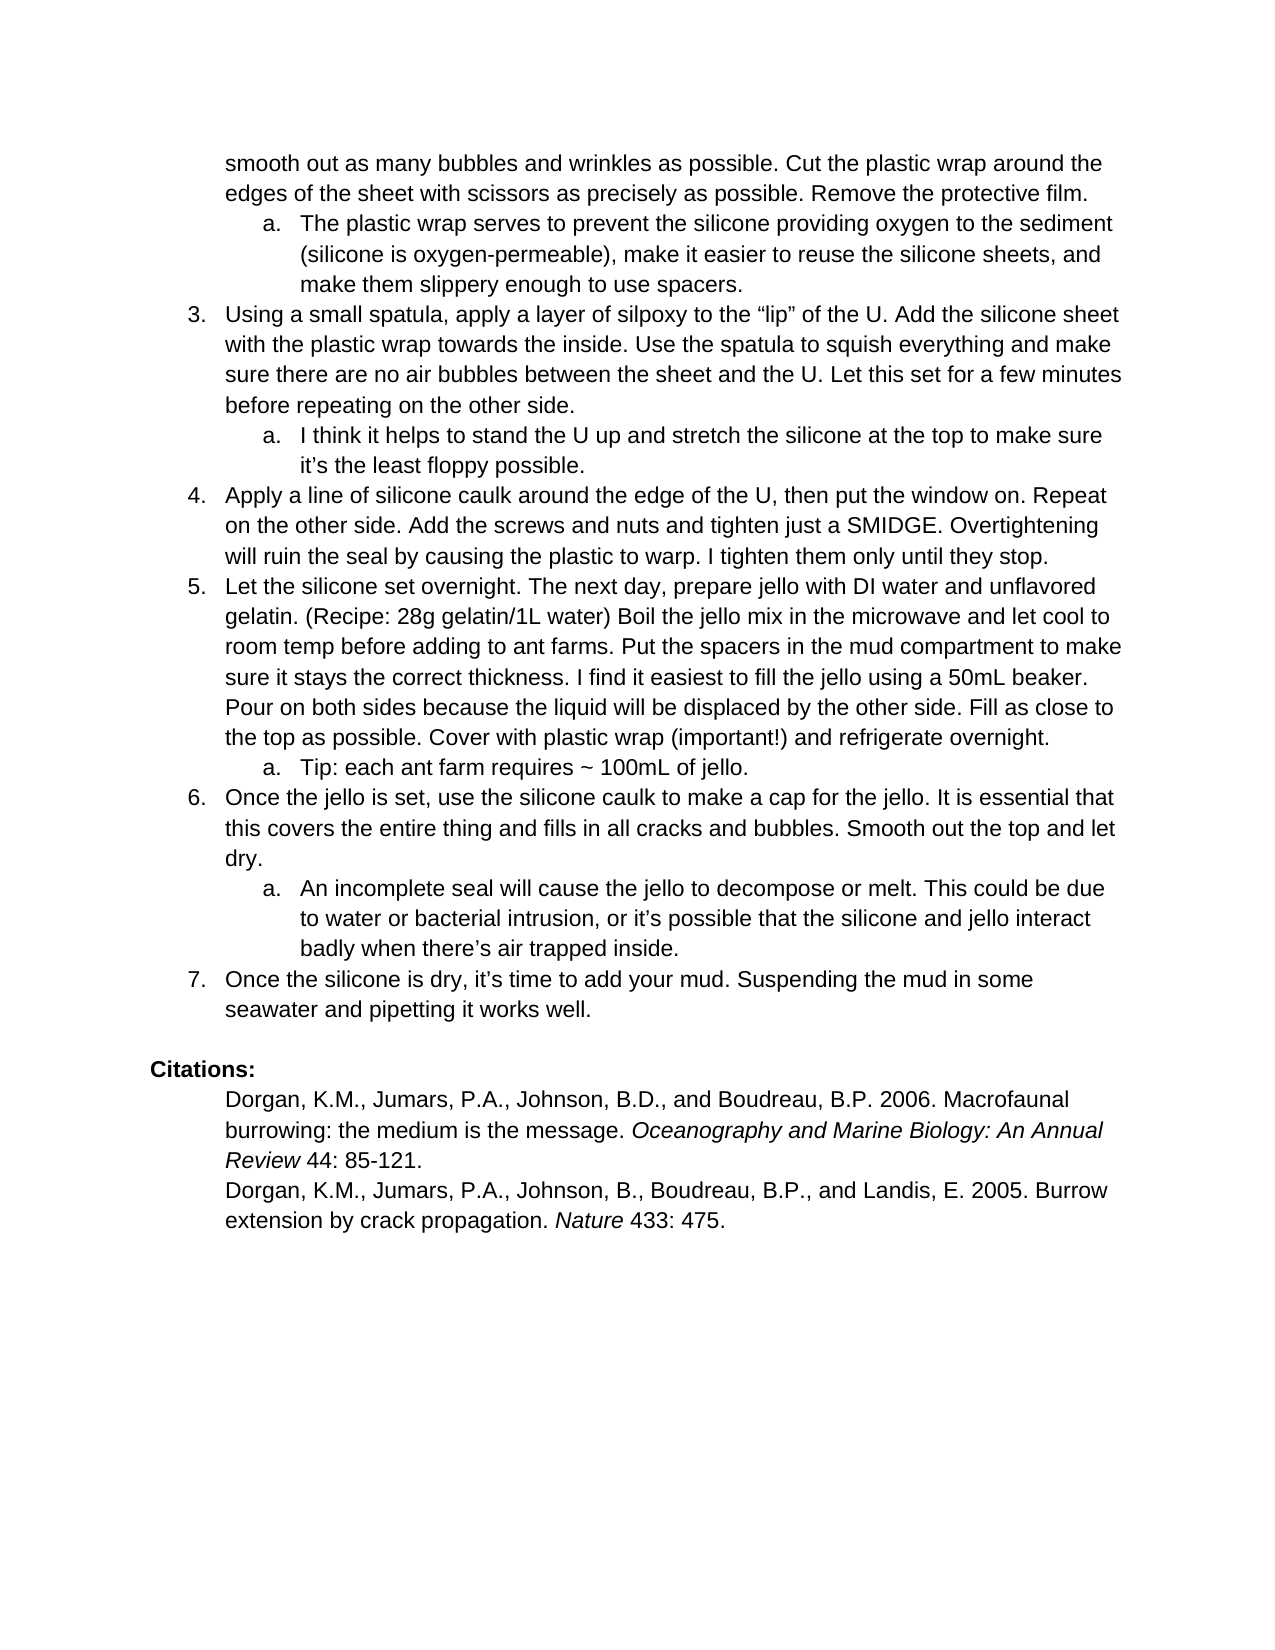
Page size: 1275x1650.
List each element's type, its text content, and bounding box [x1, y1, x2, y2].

list Using a small spatula, apply a layer of silpoxy to the “lip” of the U. Add the silicone sheet with the plastic wrap towards the inside. Use the spatula to squish everything and make sure there are no air bubbles between the sheet and the U. Let this set for a few minutes before repeating on the other side. [187, 301, 1125, 418]
list An incomplete seal will cause the jello to decompose or melt. This could be due to water or bacterial intrusion, or it’s possible that the silicone and jello interact badly when there’s air trapped inside. [262, 875, 1125, 962]
text Dorgan, K.M., Jumars, P.A., Johnson, B., Boudreau, B.P., and Landis, E. 2005. Burrow extension by crack propagation. Nature 433: 475. [225, 1177, 1125, 1234]
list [187, 150, 1125, 207]
list Once the silicone is dry, it’s time to add your mud. Suspending the mud in some seawater and pipetting it works well. [187, 966, 1125, 1022]
list I think it helps to stand the U up and stretch the silicone at the top to make sure it’s the least floppy possible. [262, 422, 1125, 478]
text Dorgan, K.M., Jumars, P.A., Johnson, B.D., and Boudreau, B.P. 2006. Macrofaunal burrowing: the medium is the message. Oceanography and Marine Biology: An Annual Review 44: 85-121. [225, 1086, 1125, 1173]
list Apply a line of silicone caulk around the edge of the U, then put the window on. Repeat on the other side. Add the screws and nuts and tighten just a SMIDGE. Overtightening will ruin the seal by causing the plastic to warp. I tighten them only until they stop. [187, 482, 1125, 569]
list Let the silicone set overnight. The next day, prepare jello with DI water and unflavored gelatin. (Recipe: 28g gelatin/1L water) Boil the jello mix in the microwave and let cool to room temp before adding to ant farms. Put the spacers in the mud compartment to make sure it stays the correct thickness. I find it easiest to fill the jello using a 50mL beaker. Pour on both sides because the liquid will be displaced by the other side. Fill as close to the top as possible. Cover with plastic wrap (important!) and refrigerate overnight. [187, 573, 1125, 750]
list Once the jello is set, use the silicone caulk to make a cap for the jello. It is essential that this covers the entire thing and fills in all cracks and bubbles. Smooth out the top and let dry. [187, 784, 1125, 871]
list The plastic wrap serves to prevent the silicone providing oxygen to the sediment (silicone is oxygen-permeable), make it easier to reuse the silicone sheets, and make them slippery enough to use spacers. [262, 210, 1125, 297]
text Citations: [150, 1056, 1125, 1083]
list Tip: each ant farm requires ~ 100mL of jello. [262, 754, 1125, 781]
